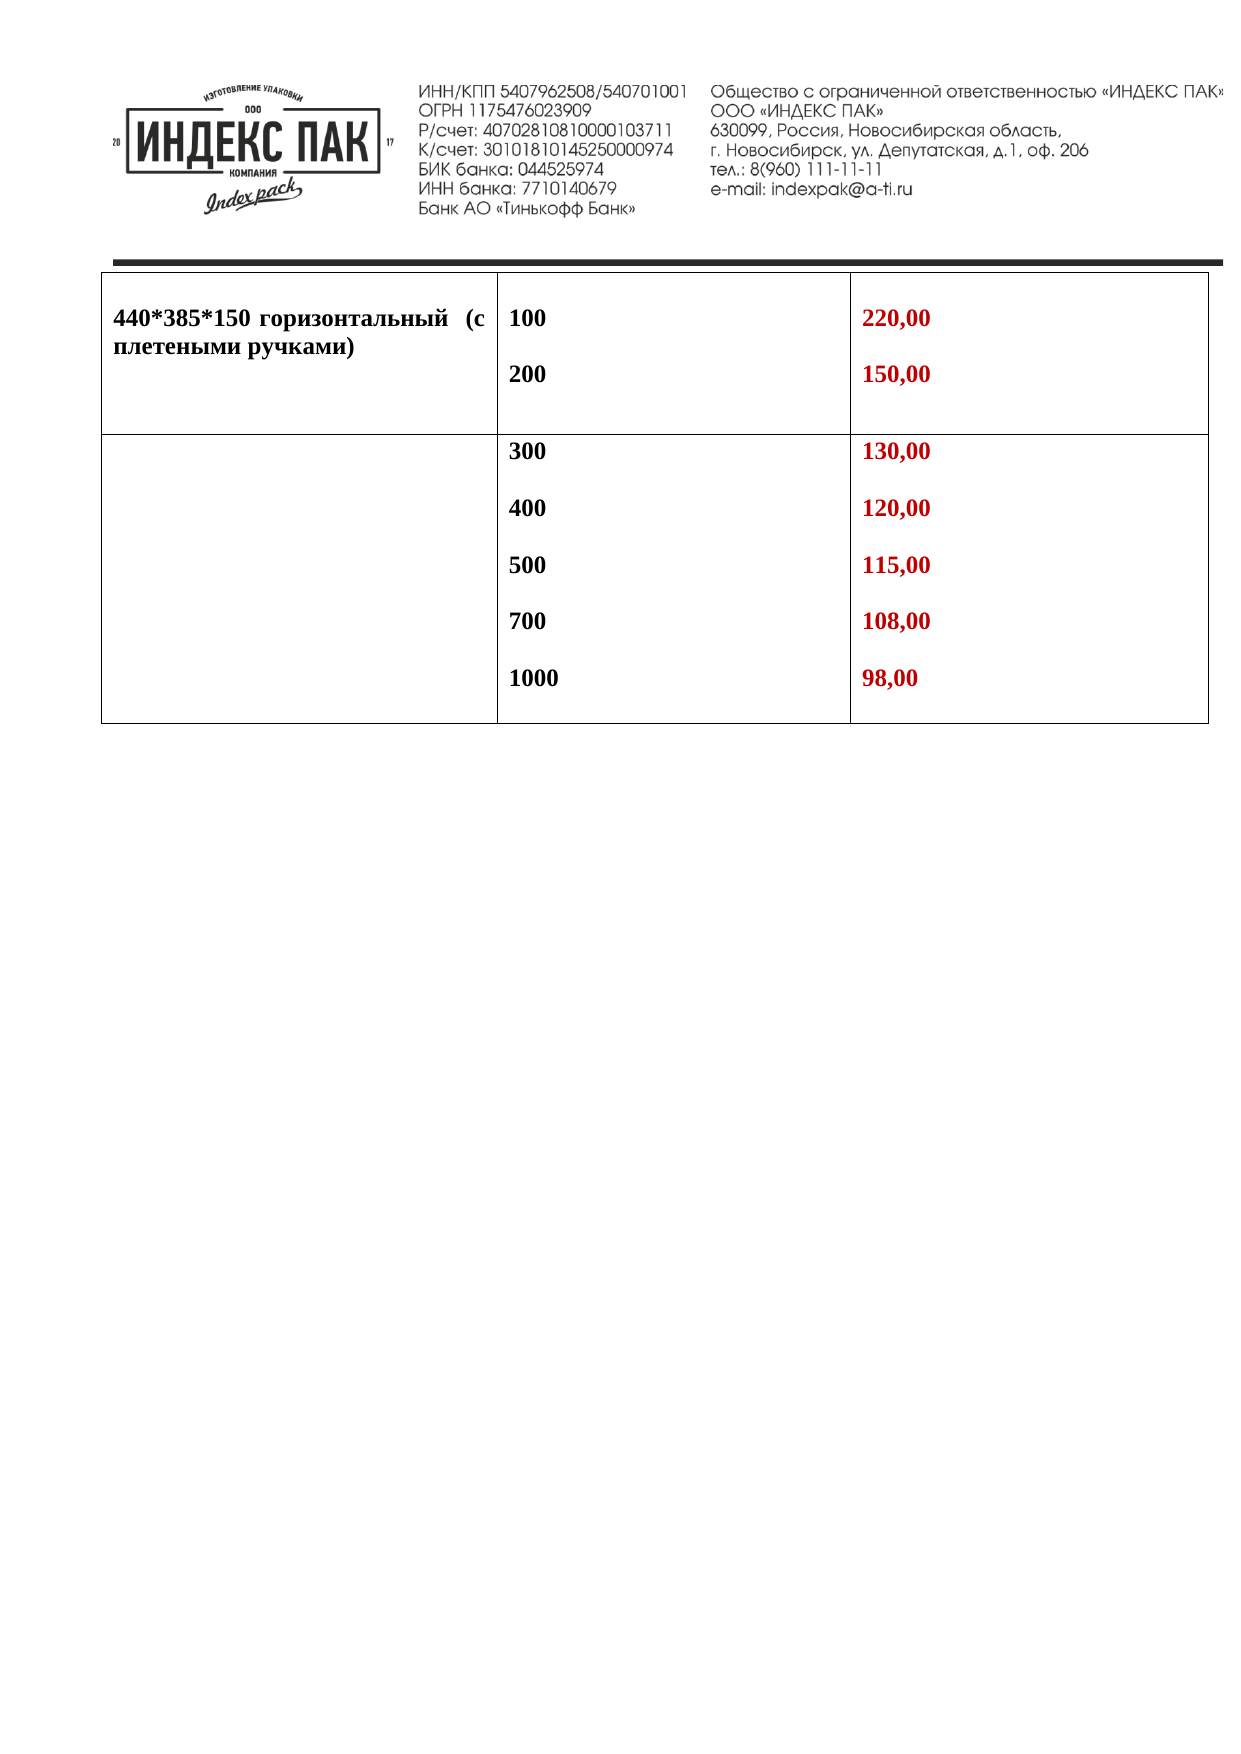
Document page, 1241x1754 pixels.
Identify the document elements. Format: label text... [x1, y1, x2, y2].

table_cell 300 400 500 700 1000 [498, 435, 850, 722]
table_cell 130,00 120,00 115,00 108,00 98,00 [851, 435, 1208, 722]
table_cell 440*385*150 горизонтальный (с плетеными ручками) [102, 273, 497, 434]
table_cell 220,00 150,00 [851, 273, 1208, 434]
table_cell 100 200 [498, 273, 850, 434]
table_cell [102, 435, 497, 722]
picture [112, 85, 1224, 266]
